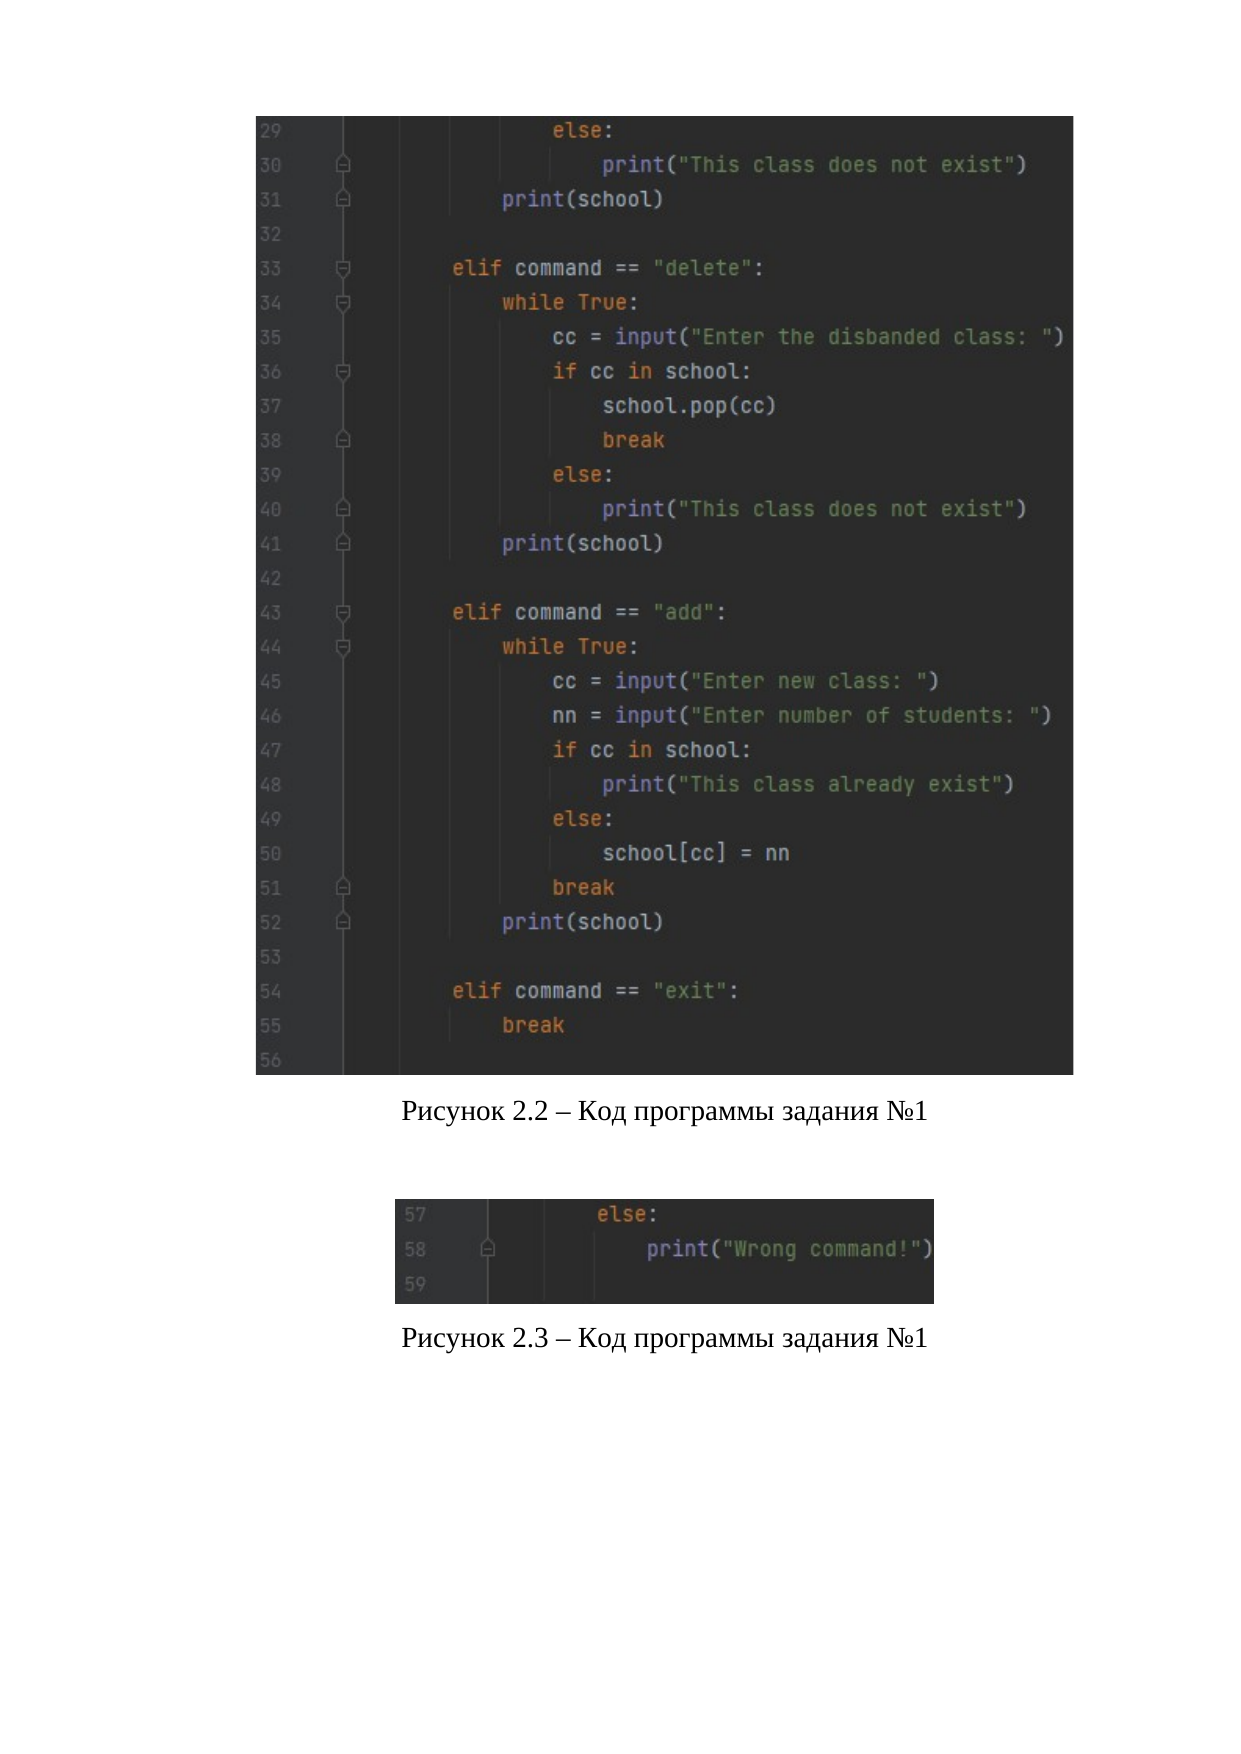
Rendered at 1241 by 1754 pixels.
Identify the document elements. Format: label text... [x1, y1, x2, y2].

picture [255, 116, 1074, 1075]
picture [395, 1199, 934, 1304]
text Рисунок 2.2 – Код программы задания №1 [214, 1093, 1115, 1127]
